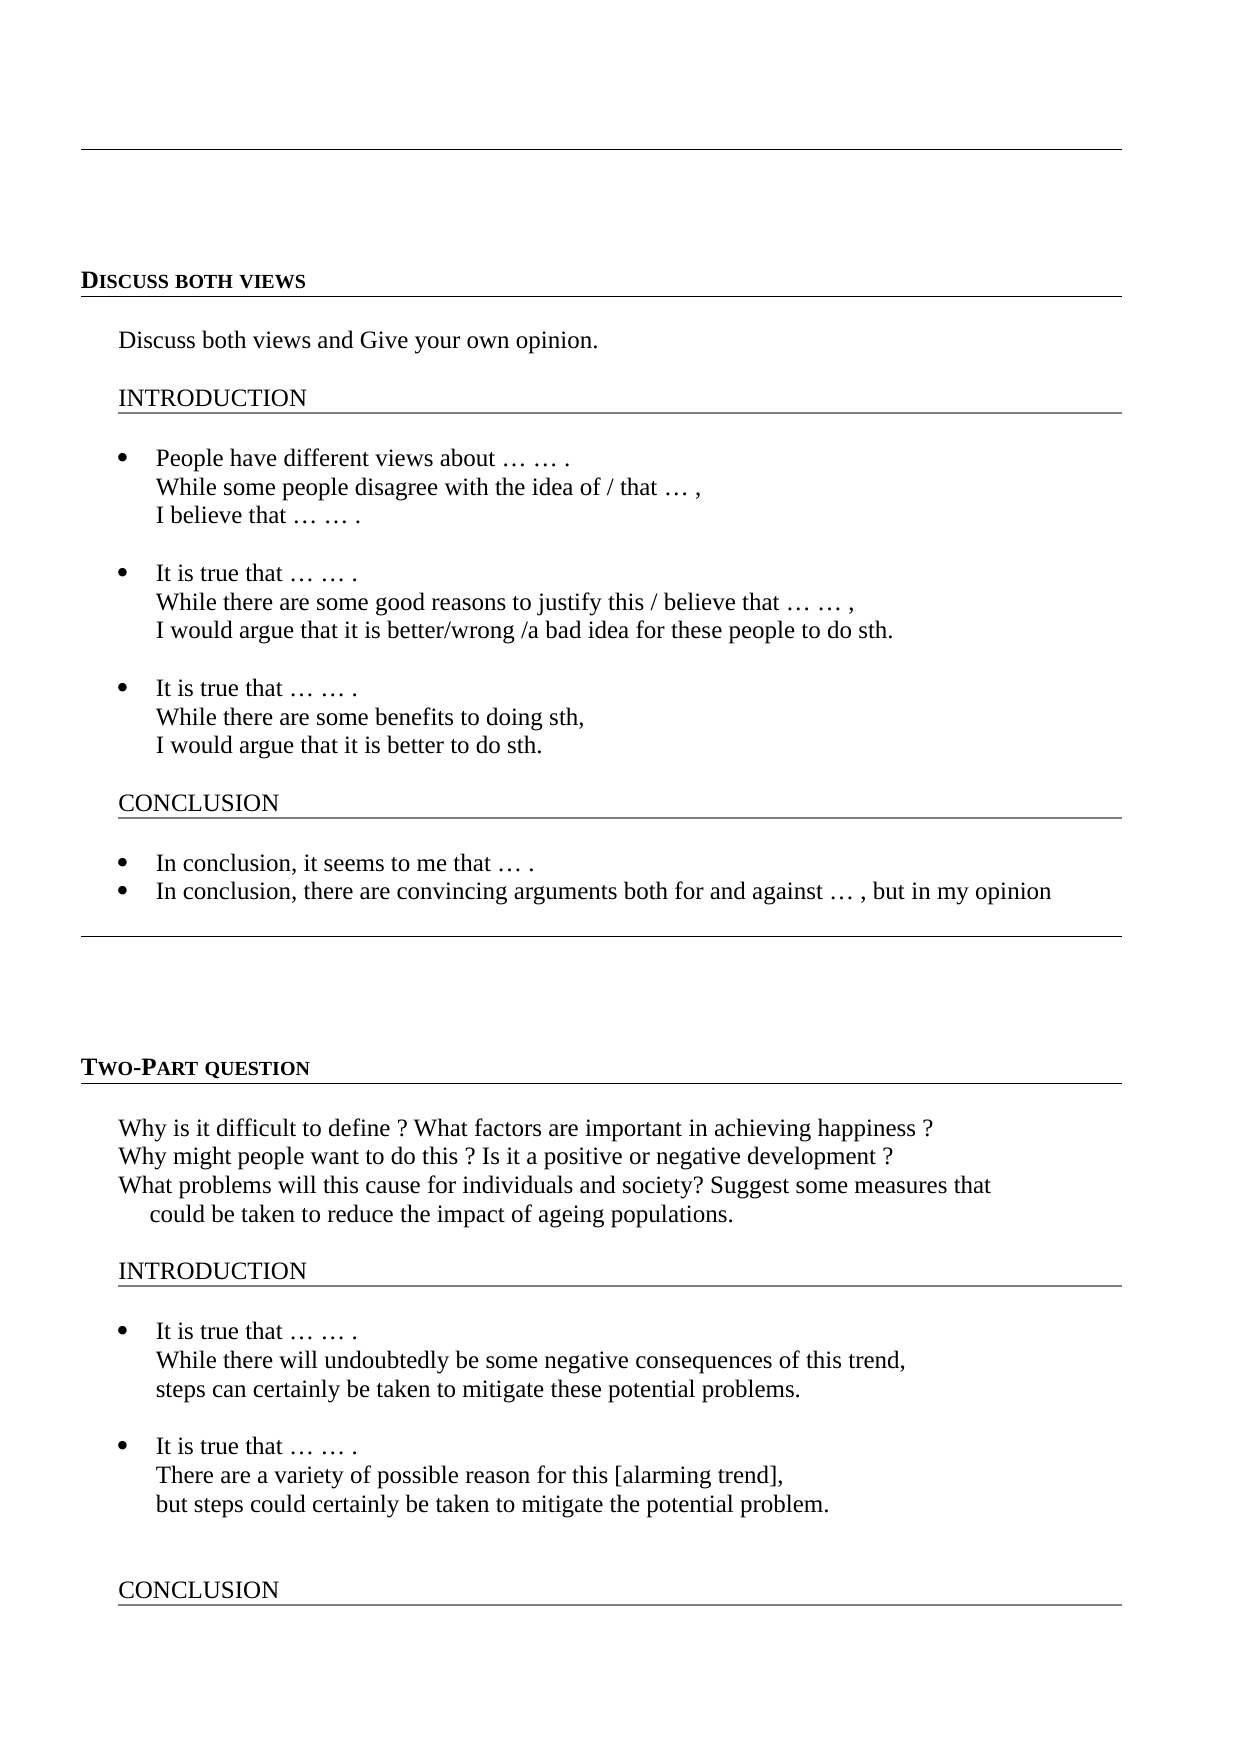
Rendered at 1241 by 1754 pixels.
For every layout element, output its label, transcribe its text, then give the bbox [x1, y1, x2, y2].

list While there will undoubtedly be some negative consequences of this trend, [156, 1345, 1122, 1374]
list It is true that … … . [118, 558, 1122, 587]
list There are a variety of possible reason for this [alarming trend], [156, 1460, 1122, 1489]
text Why is it difficult to define ? What factors are important in achieving happiness ? [118, 1113, 1122, 1141]
list I believe that … … . [156, 500, 1122, 529]
list While there are some benefits to doing sth, [156, 702, 1122, 730]
list In conclusion, it seems to me that … . [118, 848, 1122, 876]
text Discuss both views and Give your own opinion. [118, 326, 1122, 354]
text could be taken to reduce the impact of ageing populations. [118, 1199, 1122, 1228]
list In conclusion, there are convincing arguments both for and against … , but in my opinion [118, 876, 1122, 905]
list While some people disagree with the idea of / that … , [156, 472, 1122, 500]
list People have different views about … … . [118, 443, 1122, 472]
text Why might people want to do this ? Is it a positive or negative development ? [118, 1141, 1122, 1170]
list It is true that … … . [118, 1316, 1122, 1345]
text INTRODUCTION [118, 383, 1122, 412]
list I would argue that it is better/wrong /a bad idea for these people to do sth. [156, 615, 1122, 644]
text CONCLUSION [118, 1575, 1122, 1604]
text INTRODUCTION [118, 1256, 1122, 1285]
list It is true that … … . [118, 673, 1122, 702]
subtitle Two-Part question [81, 1052, 1122, 1083]
list I would argue that it is better to do sth. [156, 730, 1122, 759]
list It is true that … … . [118, 1431, 1122, 1460]
list steps can certainly be taken to mitigate these potential problems. [156, 1374, 1122, 1402]
list but steps could certainly be taken to mitigate the potential problem. [156, 1489, 1122, 1517]
subtitle Discuss both views [81, 265, 1122, 296]
text What problems will this cause for individuals and society? Suggest some measures that [118, 1170, 1122, 1199]
text CONCLUSION [118, 788, 1122, 817]
list While there are some good reasons to justify this / believe that … … , [156, 587, 1122, 615]
